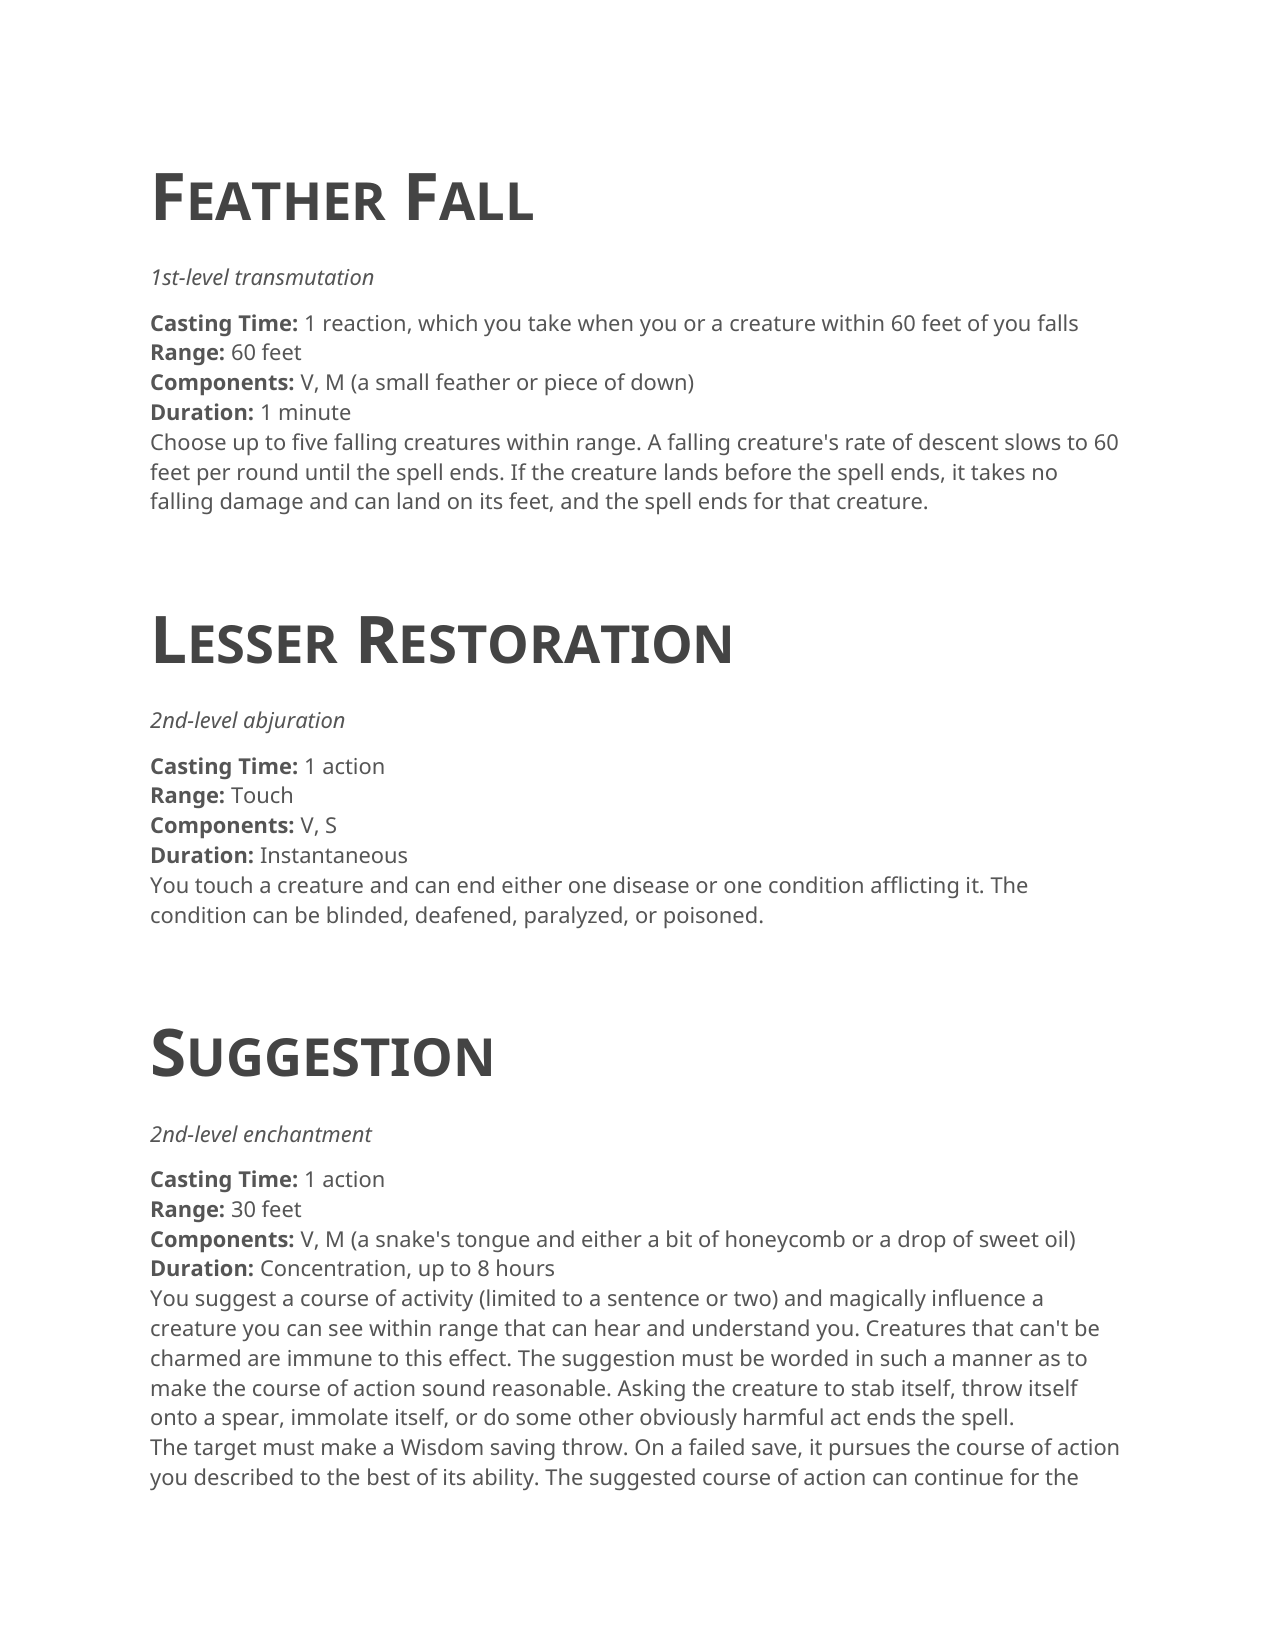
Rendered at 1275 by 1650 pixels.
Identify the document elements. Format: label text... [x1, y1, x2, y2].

text Choose up to five falling creatures within range. A falling creature's rate of descent slows to 60 feet per round until the spell ends. If the creature lands before the spell ends, it takes no falling damage and can land on its feet, and the spell ends for that creature. [150, 427, 1125, 516]
subtitle Suggestion [150, 1006, 1125, 1096]
subtitle Lesser Restoration [150, 593, 1125, 682]
text 2nd-level abjuration [150, 705, 1125, 735]
subtitle Feather Fall [150, 150, 1125, 239]
text You touch a creature and can end either one disease or one condition afflicting it. The condition can be blinded, deafened, paralyzed, or poisoned. [150, 870, 1125, 929]
text Casting Time: 1 action Range: 30 feet Components: V, M (a snake's tongue and either a bit of honeycomb or a drop of sweet oil) Duration: Concentration, up to 8 hours [150, 1164, 1125, 1283]
text Casting Time: 1 action Range: Touch Components: V, S Duration: Instantaneous [150, 751, 1125, 870]
text Casting Time: 1 reaction, which you take when you or a creature within 60 feet of you falls Range: 60 feet Components: V, M (a small feather or piece of down) Duration: 1 minute [150, 307, 1125, 427]
text 1st-level transmutation [150, 262, 1125, 292]
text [150, 1283, 1125, 1492]
text 2nd-level enchantment [150, 1118, 1125, 1148]
